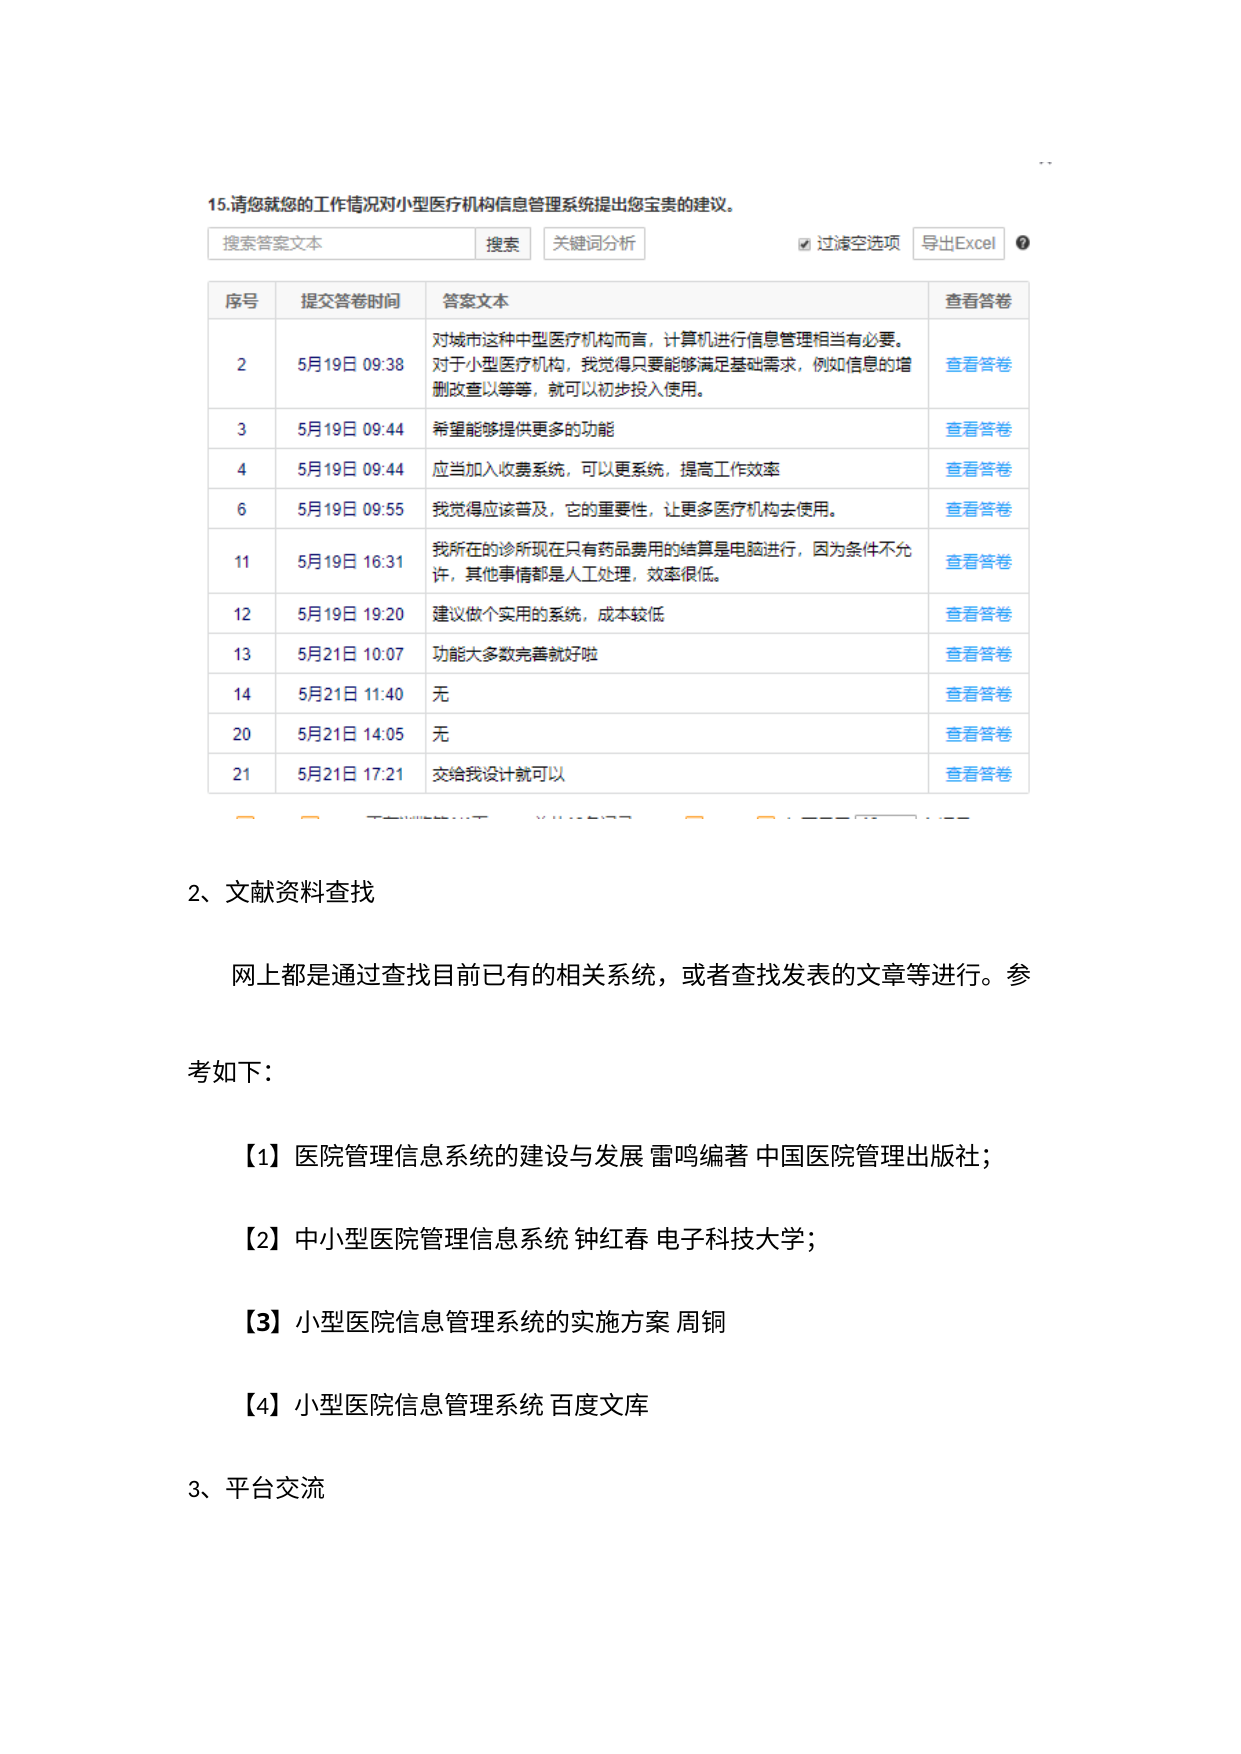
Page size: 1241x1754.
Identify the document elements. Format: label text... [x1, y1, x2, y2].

text 网上都是通过查找目前已有的相关系统，或者查找发表的文章等进行。参考如下： [187, 941, 1053, 1103]
text 【2】中小型医院管理信息系统 钟红春 电子科技大学； [187, 1205, 1053, 1270]
list 文献资料查找 [187, 858, 1053, 923]
list 平台交流 [187, 1454, 1053, 1519]
picture [187, 162, 1052, 819]
subtitle 【3】小型医院信息管理系统的实施方案 周铜 [187, 1288, 1053, 1353]
text 【1】医院管理信息系统的建设与发展 雷鸣编著 中国医院管理出版社； [187, 1122, 1053, 1187]
text 【4】小型医院信息管理系统 百度文库 [187, 1371, 1053, 1436]
